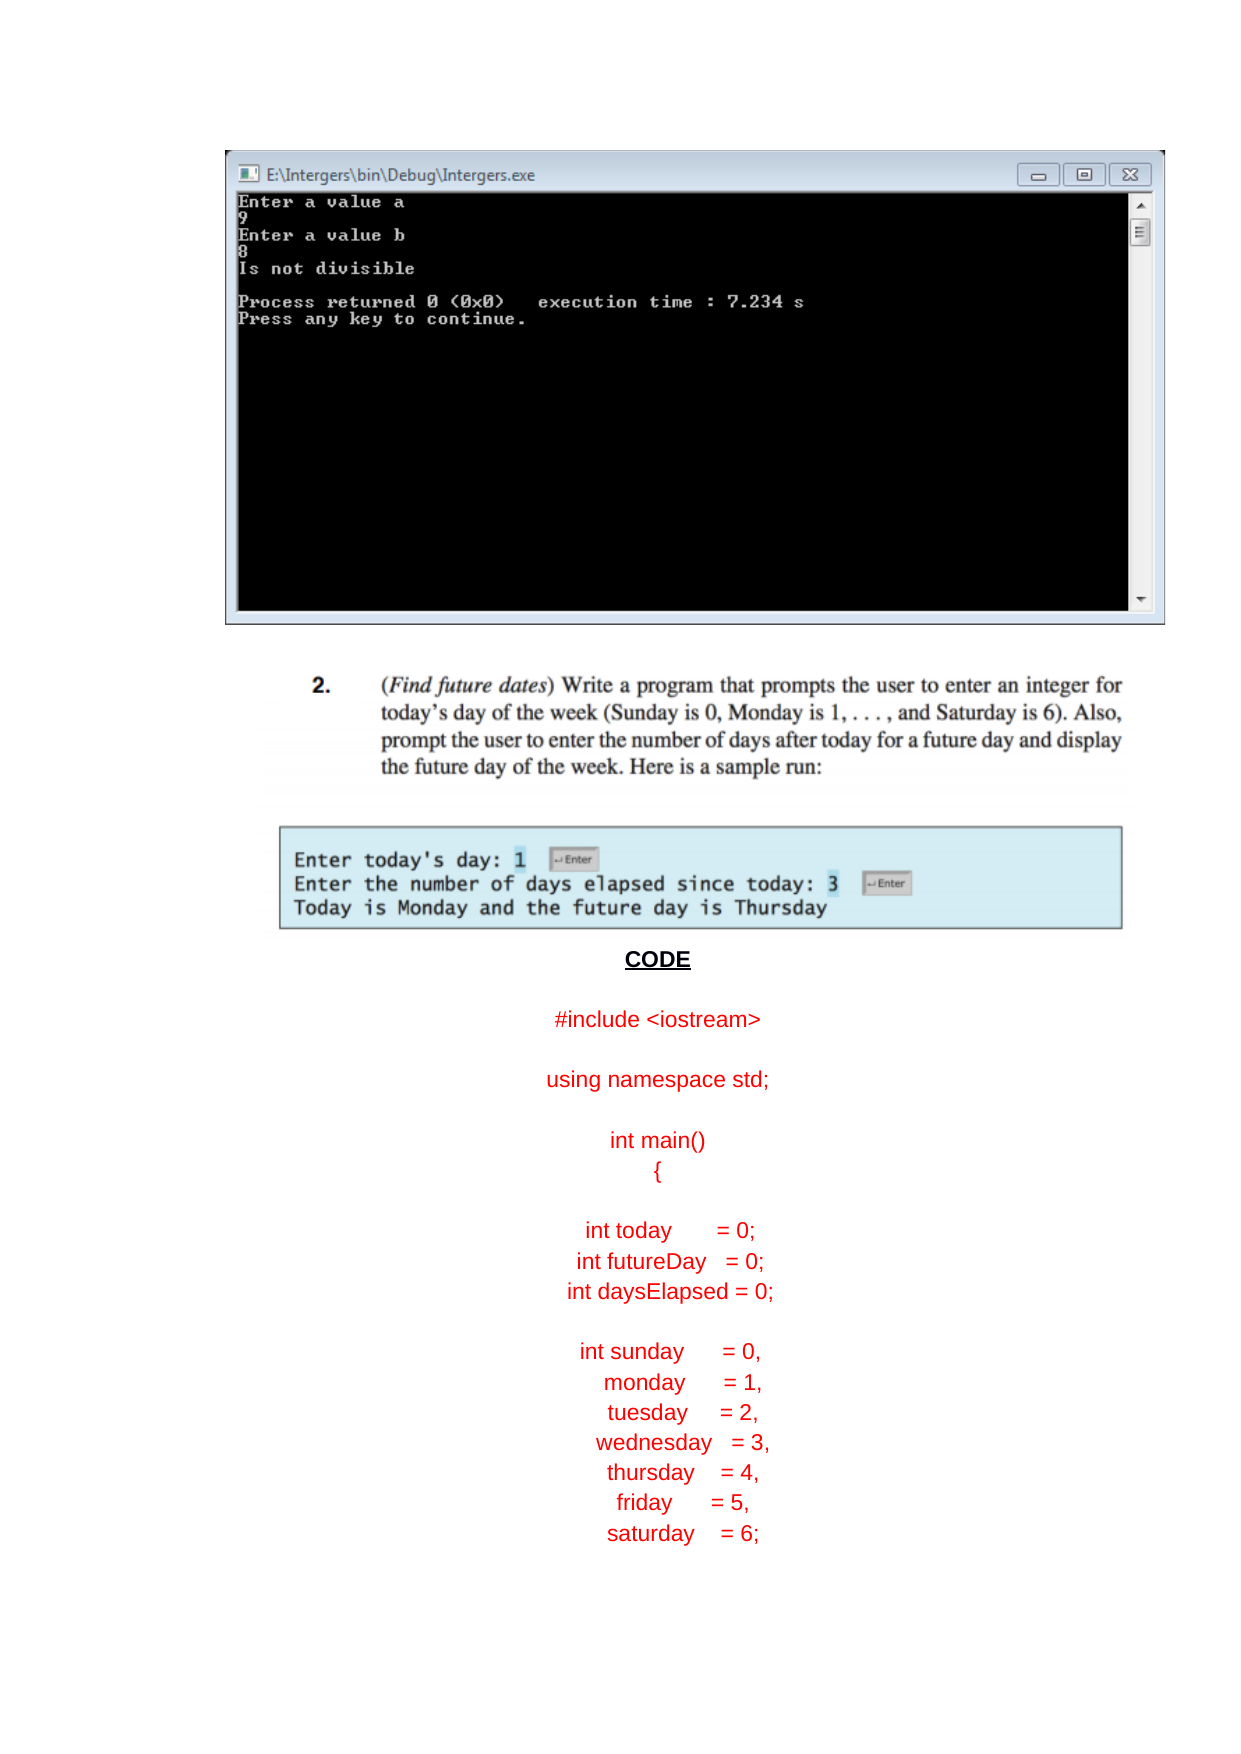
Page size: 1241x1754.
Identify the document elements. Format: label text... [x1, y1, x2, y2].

list int sunday = 0, [225, 1338, 1090, 1364]
list friday = 5, [225, 1489, 1090, 1516]
list saturday = 6; [225, 1519, 1090, 1546]
list thursday = 4, [225, 1459, 1090, 1485]
list int today = 0; [225, 1217, 1090, 1244]
list monday = 1, [225, 1368, 1090, 1395]
list { [225, 1157, 1090, 1183]
list tuesday = 2, [225, 1399, 1090, 1425]
list using namespace std; [225, 1066, 1090, 1093]
list int main() [225, 1127, 1090, 1153]
list #include <iostream> [225, 1006, 1090, 1032]
picture [225, 658, 1166, 942]
picture [225, 150, 1166, 625]
list wednesday = 3, [225, 1429, 1090, 1455]
list int futureDay = 0; [225, 1248, 1090, 1274]
list int daysElapsed = 0; [225, 1278, 1090, 1304]
list CODE [225, 946, 1090, 972]
